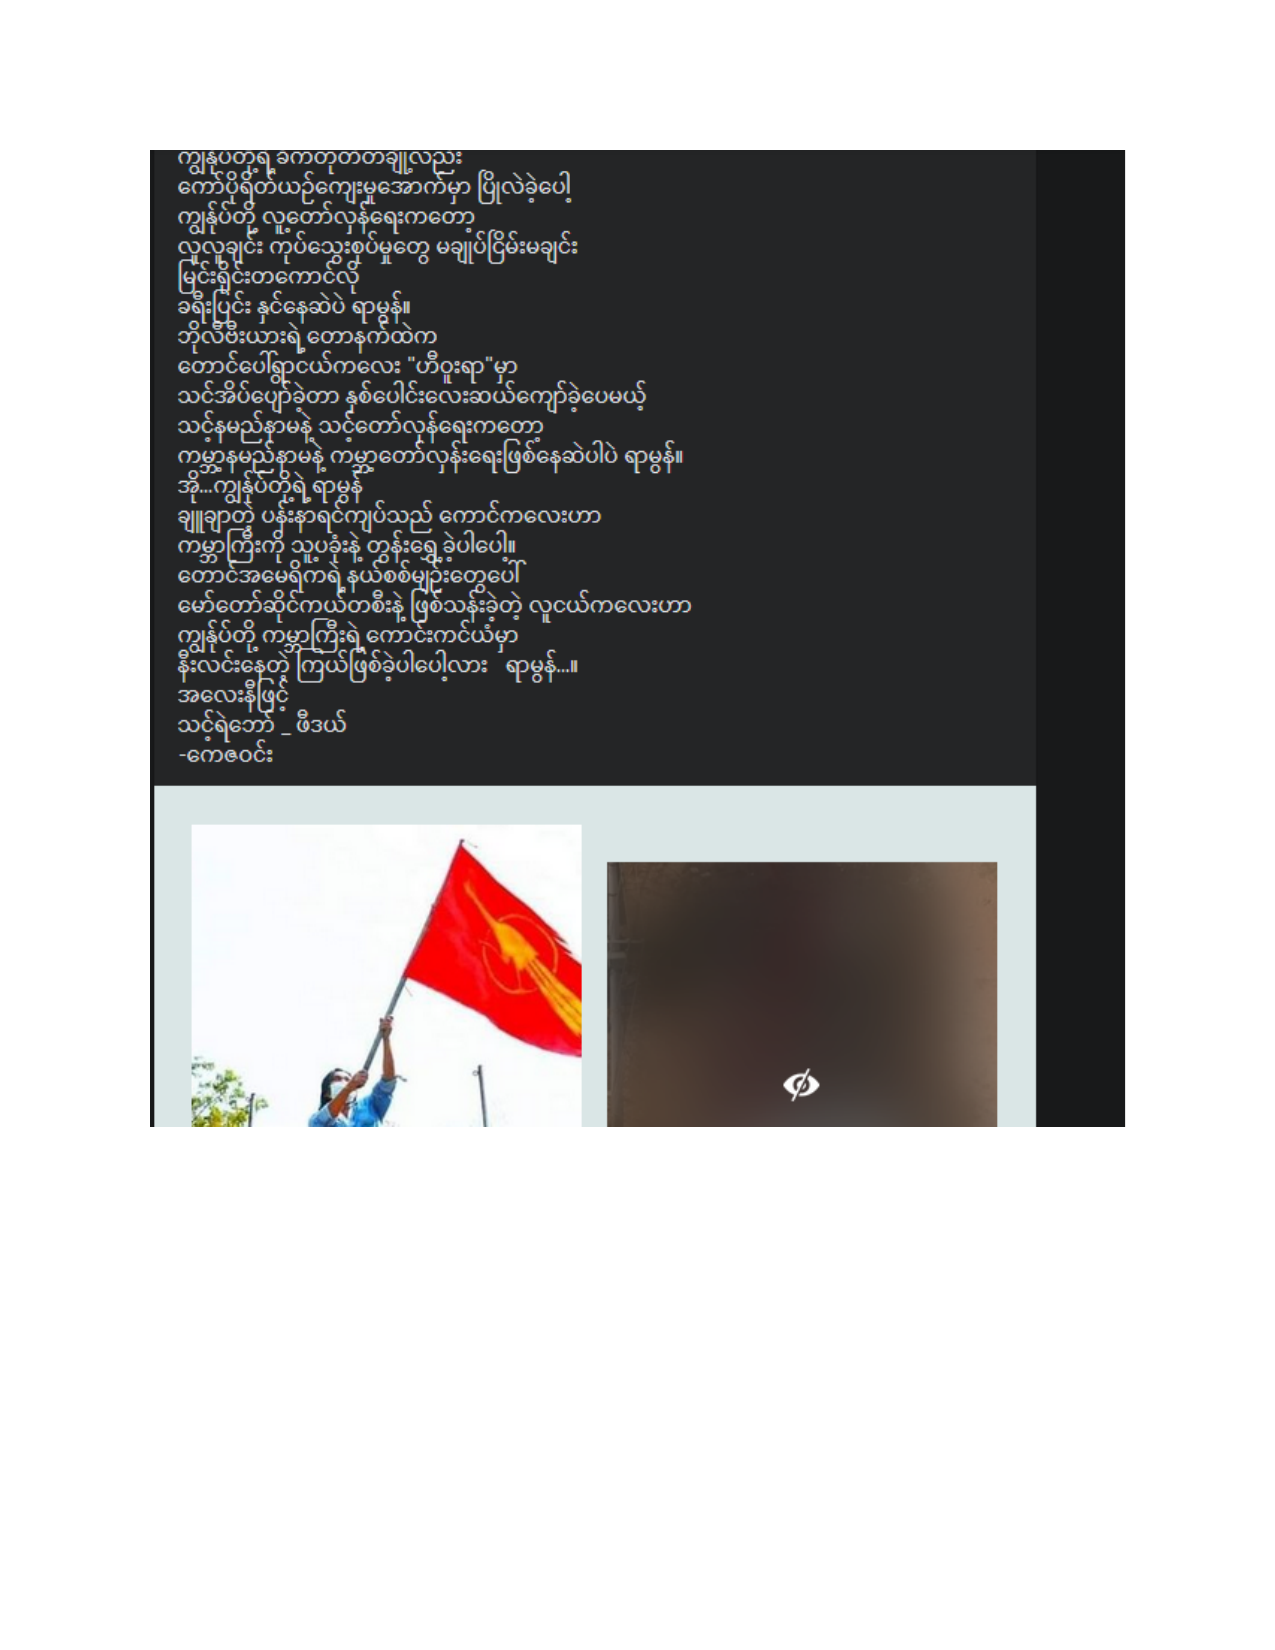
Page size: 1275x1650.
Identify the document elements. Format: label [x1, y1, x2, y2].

picture [150, 150, 1125, 1127]
